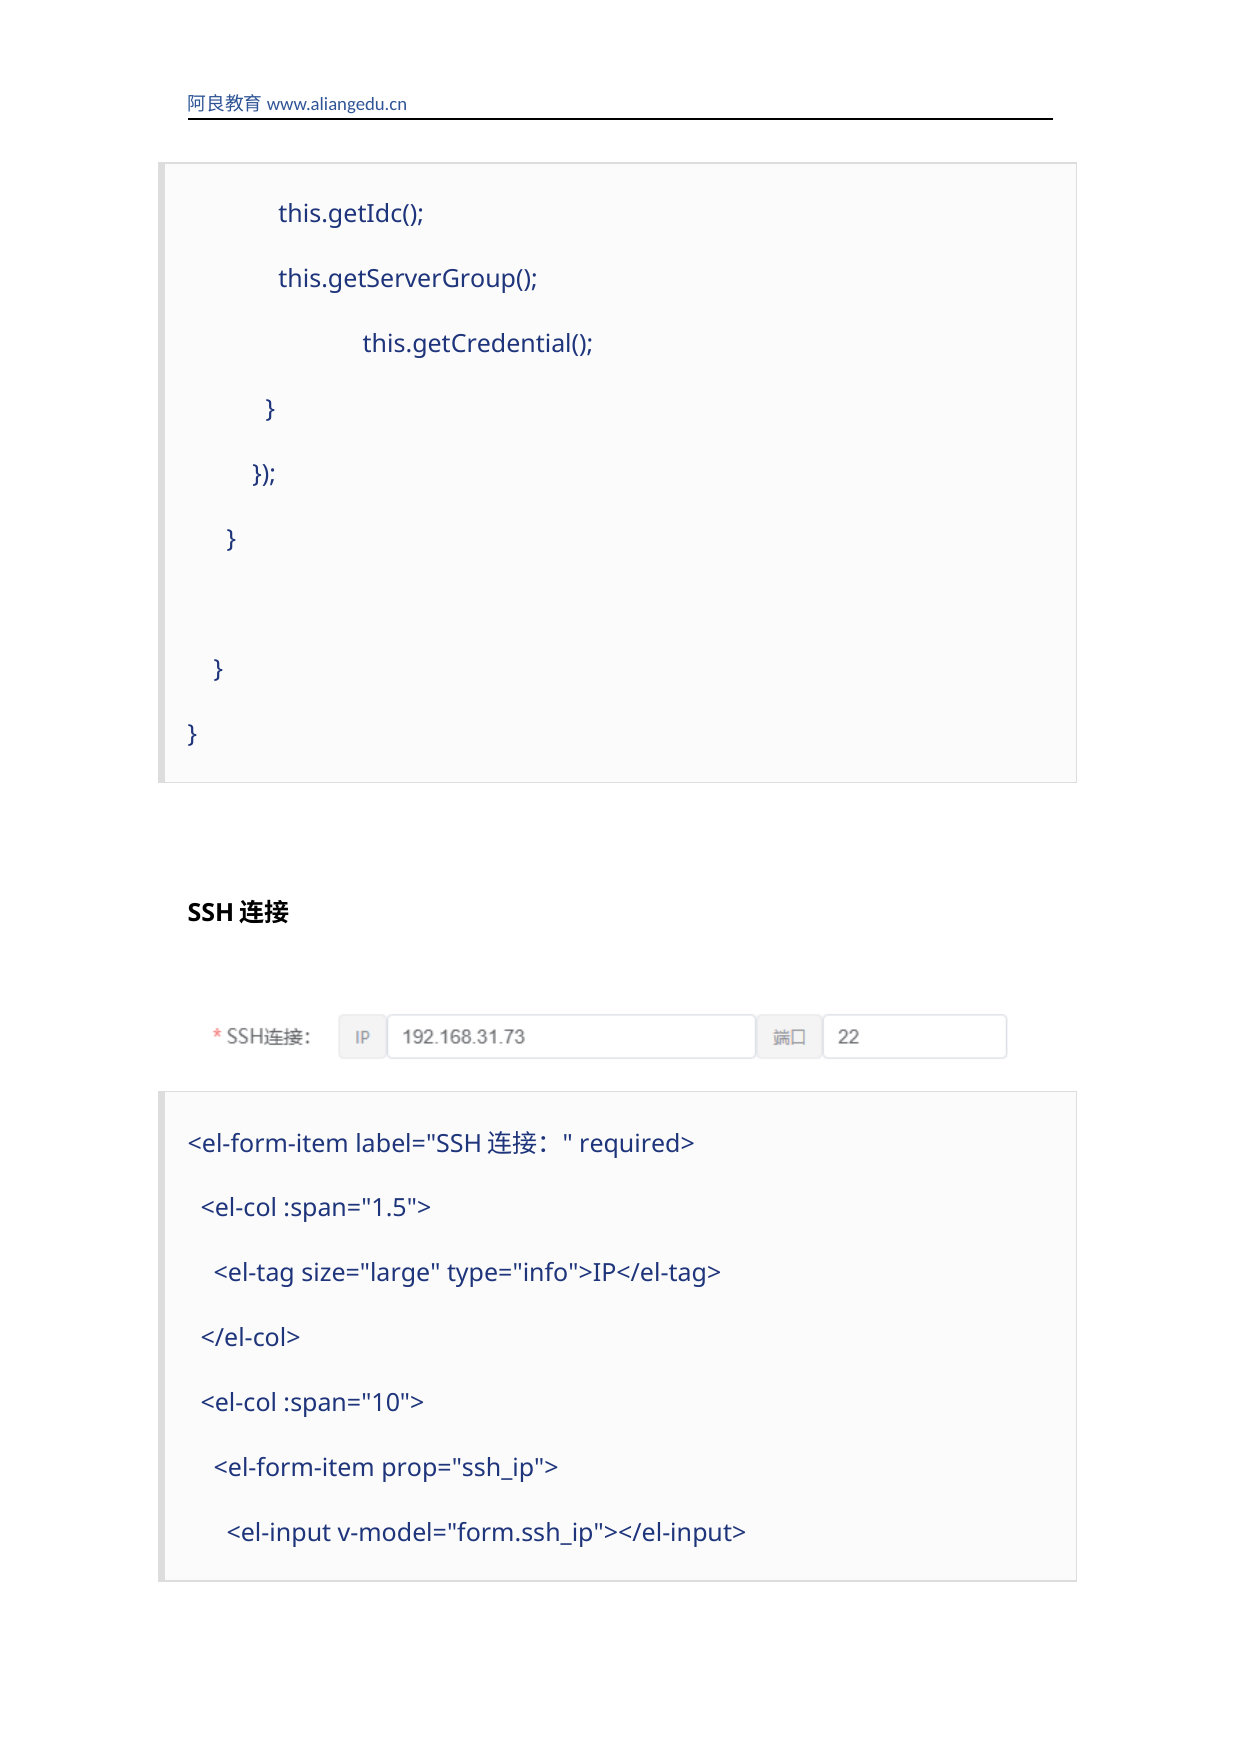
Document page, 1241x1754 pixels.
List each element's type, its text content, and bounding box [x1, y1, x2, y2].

picture [187, 993, 1053, 1080]
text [165, 164, 1076, 292]
text this.getCredential(); } }); } } } [165, 292, 1076, 782]
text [165, 1092, 1076, 1580]
subtitle SSH连接 [187, 878, 1053, 943]
